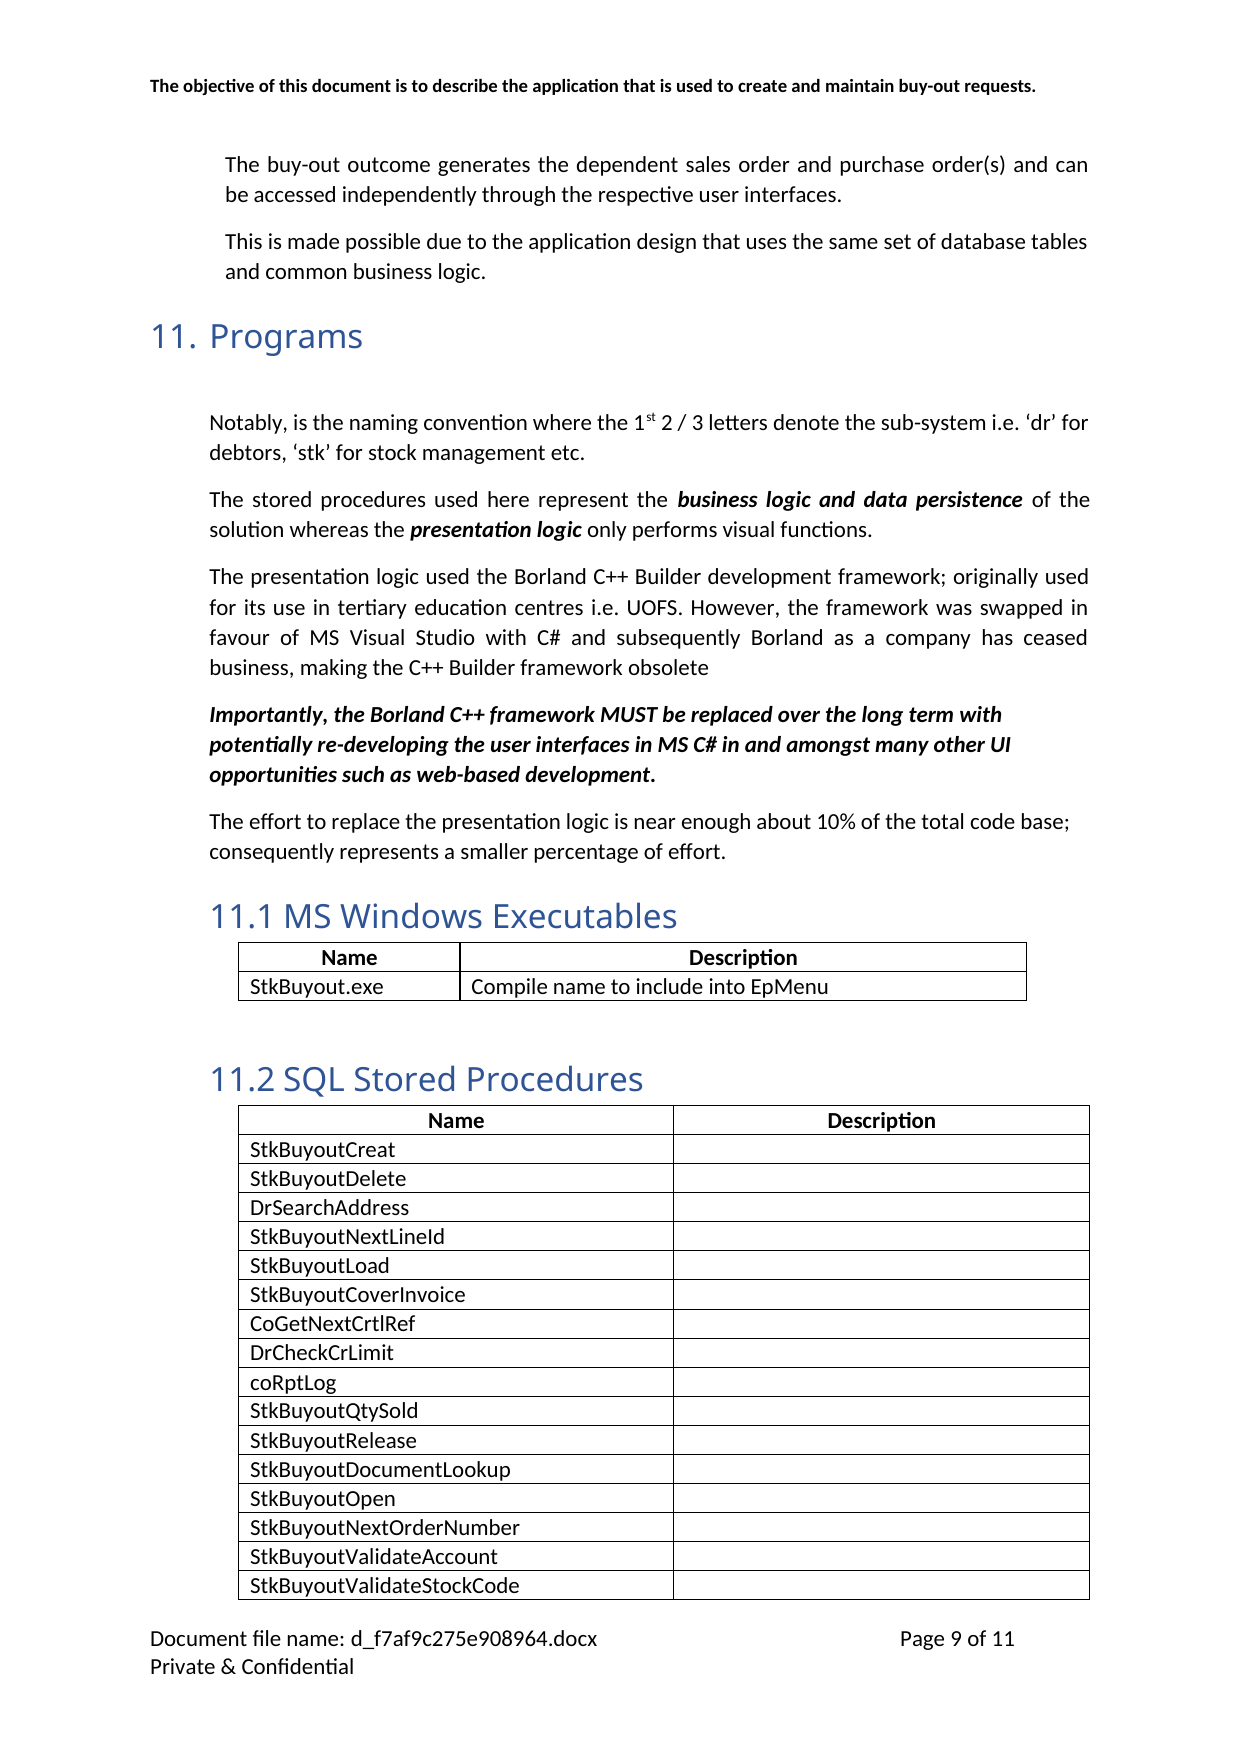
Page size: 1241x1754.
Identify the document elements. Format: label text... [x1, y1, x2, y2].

table_cell [674, 1280, 1089, 1308]
table_cell StkBuyoutValidateStockCode [239, 1571, 673, 1599]
table_cell [674, 1426, 1089, 1454]
table_cell StkBuyoutQtySold [239, 1397, 673, 1425]
table_cell [674, 1542, 1089, 1570]
table_header Description [674, 1106, 1089, 1134]
table_cell [674, 1222, 1089, 1250]
table_cell StkBuyoutDelete [239, 1164, 673, 1192]
table_cell [674, 1164, 1089, 1192]
table_cell Compile name to include into EpMenu [461, 972, 1026, 1000]
table_cell [674, 1339, 1089, 1367]
table_cell [674, 1571, 1089, 1599]
table_cell StkBuyoutCreat [239, 1135, 673, 1163]
table_cell StkBuyoutLoad [239, 1251, 673, 1279]
table_cell [674, 1513, 1089, 1541]
table_header Name [239, 943, 459, 971]
table_cell DrSearchAddress [239, 1193, 673, 1221]
table_cell [674, 1484, 1089, 1512]
text The presentation logic used the Borland C++ Builder development framework; originally used for its use in tertiary education centres i.e. UOFS. However, the framework was swapped in favour of MS Visual Studio with C# and subsequently Borland as a company has ceased business, making the C++ Builder framework obsolete [209, 562, 1090, 681]
table_cell StkBuyoutOpen [239, 1484, 673, 1512]
table_cell StkBuyout.exe [239, 972, 459, 1000]
text This is made possible due to the application design that uses the same set of database tables and common business logic. [225, 227, 1090, 285]
table_cell CoGetNextCrtlRef [239, 1310, 673, 1337]
text The effort to replace the presentation logic is near enough about 10% of the total code base; consequently represents a smaller percentage of effort. [209, 807, 1090, 866]
table_cell StkBuyoutNextLineId [239, 1222, 673, 1250]
table_cell StkBuyoutCoverInvoice [239, 1280, 673, 1308]
table_cell [674, 1251, 1089, 1279]
text Importantly, the Borland C++ framework MUST be replaced over the long term with potentially re-developing the user interfaces in MS C# in and amongst many other UI opportunities such as web-based development. [209, 700, 1090, 788]
table_cell [674, 1397, 1089, 1425]
table_cell [674, 1310, 1089, 1337]
table_header Description [461, 943, 1026, 971]
table_cell [674, 1193, 1089, 1221]
text The stored procedures used here represent the business logic and data persistence of the solution whereas the presentation logic only performs visual functions. [209, 485, 1090, 544]
table_header Name [239, 1106, 673, 1134]
table_cell [674, 1455, 1089, 1483]
table_cell coRptLog [239, 1368, 673, 1396]
table_cell [674, 1135, 1089, 1163]
text The buy-out outcome generates the dependent sales order and purchase order(s) and can be accessed independently through the respective user interfaces. [225, 150, 1090, 208]
subtitle MS Windows Executables [209, 893, 1090, 938]
table_cell StkBuyoutValidateAccount [239, 1542, 673, 1570]
table_cell [674, 1368, 1089, 1396]
text Notably, is the naming convention where the 1st 2 / 3 letters denote the sub-system i.e. ‘dr’ for debtors, ‘stk’ for stock management etc. [209, 408, 1090, 467]
subtitle Programs [150, 312, 1090, 358]
table_cell StkBuyoutDocumentLookup [239, 1455, 673, 1483]
subtitle SQL Stored Procedures [209, 1056, 1090, 1101]
table_cell StkBuyoutNextOrderNumber [239, 1513, 673, 1541]
table_cell DrCheckCrLimit [239, 1339, 673, 1367]
table_cell StkBuyoutRelease [239, 1426, 673, 1454]
